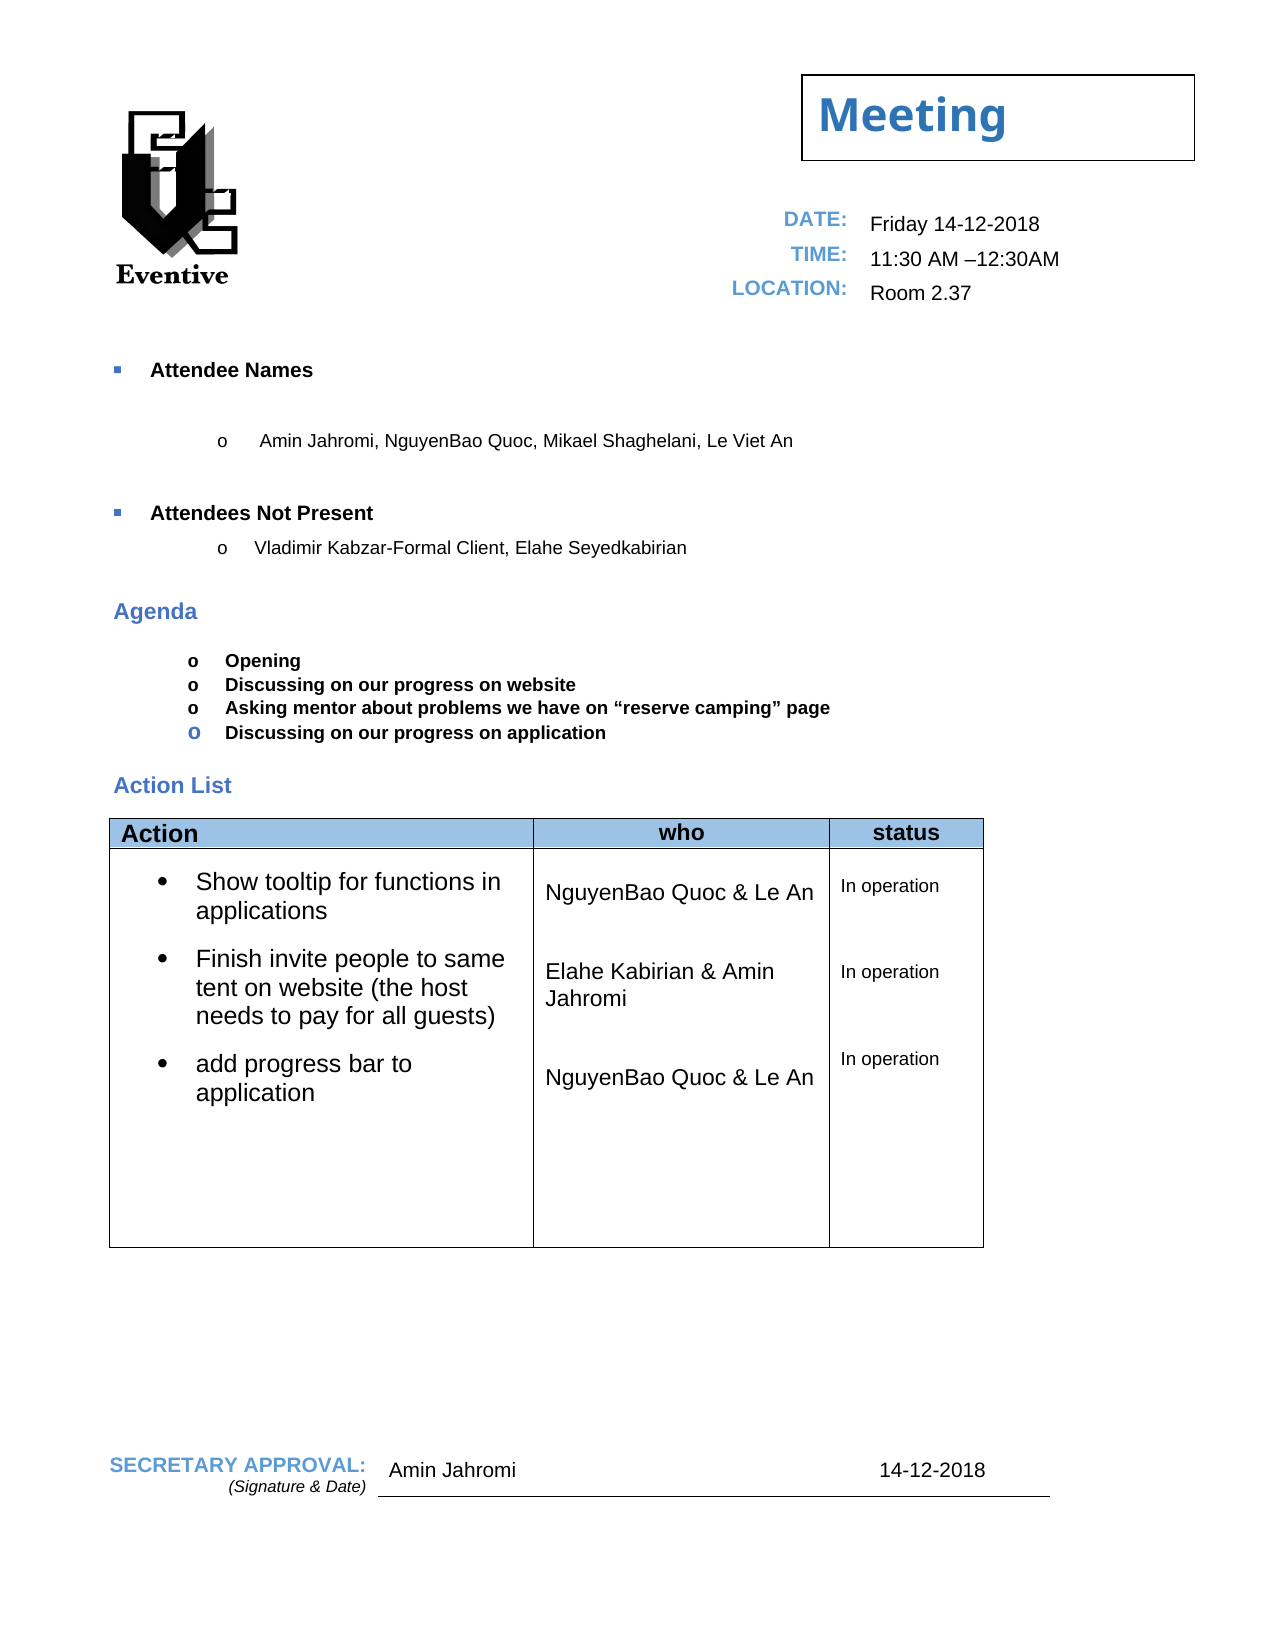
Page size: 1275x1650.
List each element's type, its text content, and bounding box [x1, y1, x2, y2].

table_cell Room 2.37 d [859, 276, 1181, 311]
table_header Action [110, 819, 533, 847]
table_header Friday 14-12-2018 [859, 207, 1181, 242]
table_cell 11:30 AM –12:30AM : AM [859, 242, 1181, 276]
list Discussing on our progress on application [187, 720, 1200, 746]
table_cell In operation In operation In operation [830, 849, 983, 1247]
list Asking mentor about problems we have on “reserve camping” page [187, 697, 1200, 720]
picture [75, 100, 261, 286]
table_header status [830, 819, 983, 847]
table_cell Show tooltip for functions in applications Finish invite people to same tent on website (the host needs to pay for all guests) add progress bar to application [110, 849, 533, 1247]
table_cell NguyenBao Quoc & Le An Elahe Kabirian & Amin Jahromi NguyenBao Quoc & Le An [534, 849, 829, 1247]
list Vladimir Kabzar-Formal Client, Elahe Seyedkabirian [217, 536, 1200, 560]
list Discussing on our progress on website [187, 673, 1200, 697]
table_header SECRETARY APPROVAL: (Signature & Date) [91, 1386, 377, 1496]
table_header DATE: [680, 207, 858, 242]
table_cell LOCATION: [680, 276, 858, 311]
text Agenda [75, 598, 1200, 624]
table_header who [534, 819, 829, 847]
list Attendees Not Present [112, 500, 1200, 524]
list Attendee Names [112, 358, 1200, 382]
table_header Amin Jahromi 14-12-2018 [378, 1386, 1050, 1496]
text Action List [75, 772, 1200, 799]
list Opening [187, 650, 1200, 673]
list Amin Jahromi, NguyenBao Quoc, Mikael Shaghelani, Le Viet An [217, 430, 1200, 453]
table_cell TIME: [680, 242, 858, 276]
